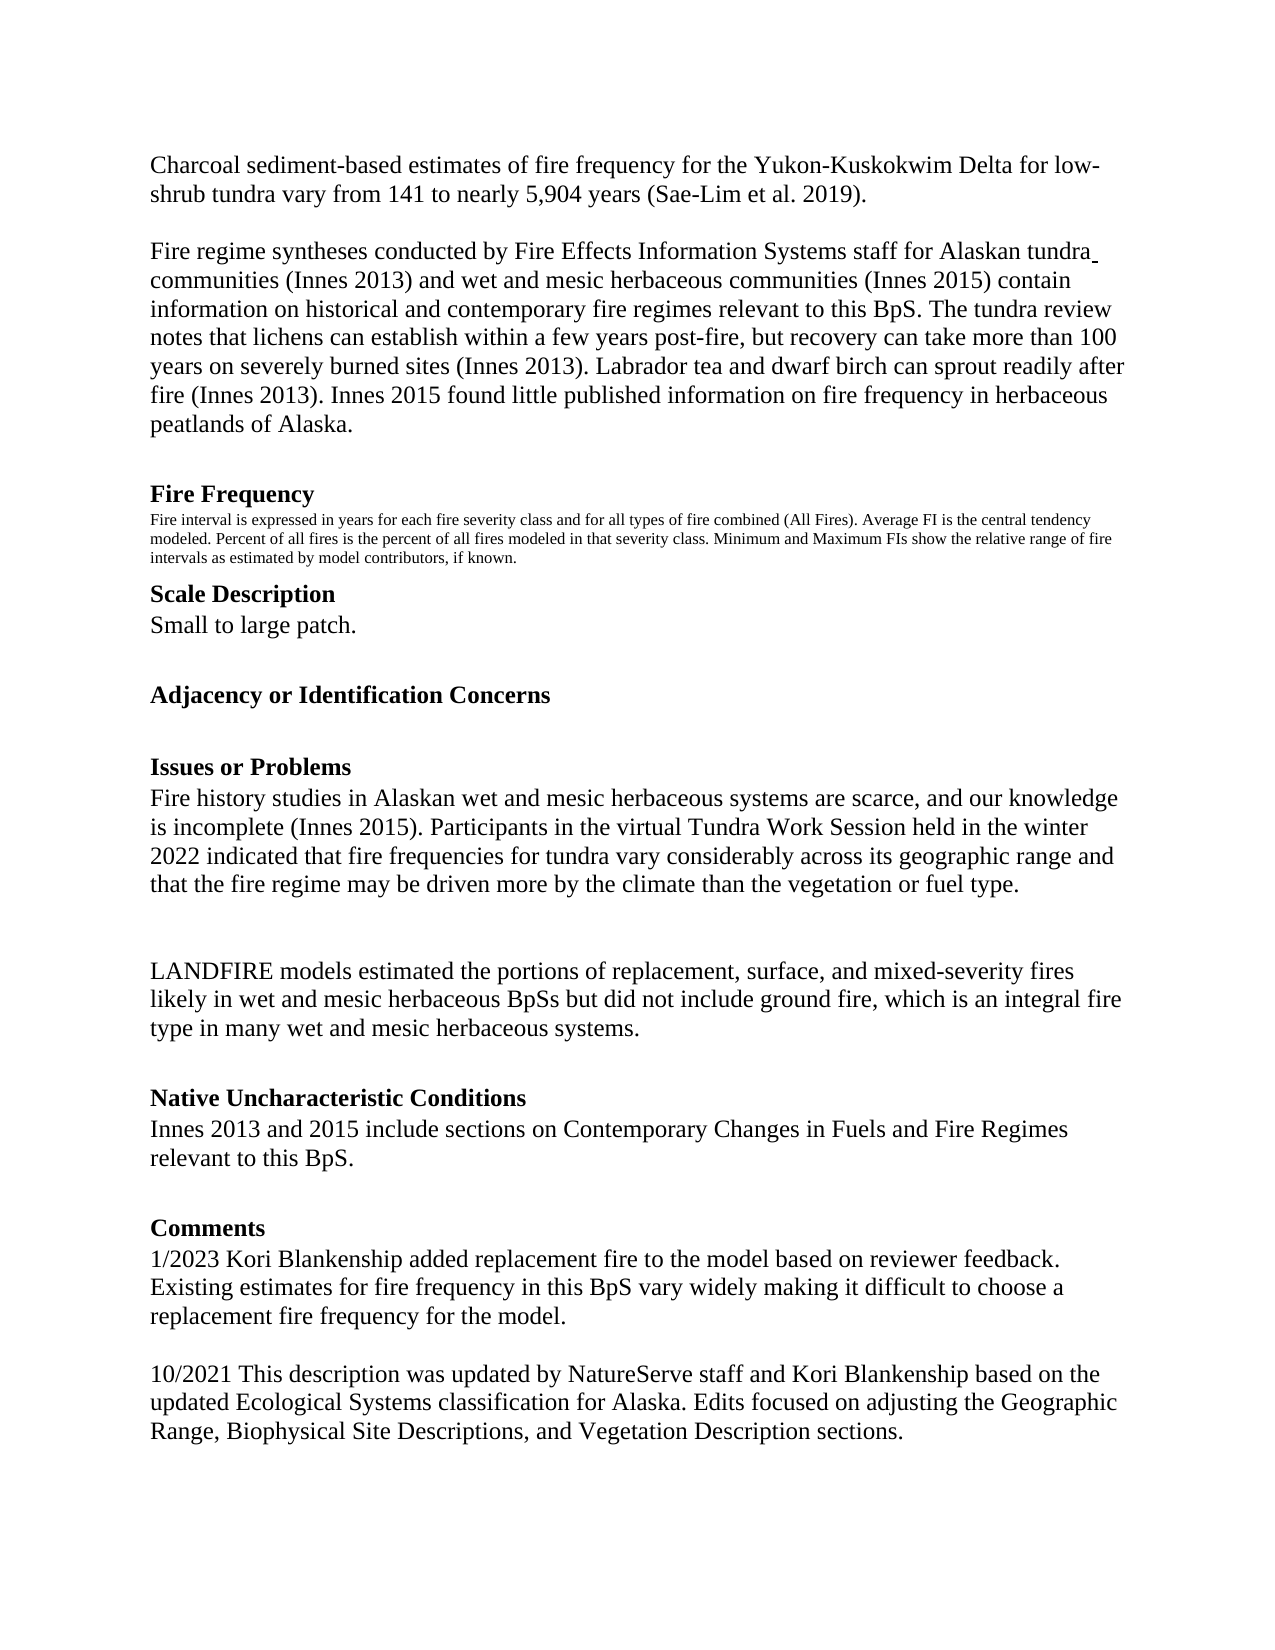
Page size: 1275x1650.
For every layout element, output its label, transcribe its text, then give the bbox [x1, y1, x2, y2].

text Innes 2013 and 2015 include sections on Contemporary Changes in Fuels and Fire Regimes relevant to this BpS. [150, 1114, 1125, 1172]
text Fire history studies in Alaskan wet and mesic herbaceous systems are scarce, and our knowledge is incomplete (Innes 2015). Participants in the virtual Tundra Work Session held in the winter 2022 indicated that fire frequencies for tundra vary considerably across its geographic range and that the fire regime may be driven more by the climate than the vegetation or fuel type. [150, 783, 1125, 898]
text Fire Frequency [150, 479, 1125, 507]
text 1/2023 Kori Blankenship added replacement fire to the model based on reviewer feedback. Existing estimates for fire frequency in this BpS vary widely making it difficult to choose a replacement fire frequency for the model. [150, 1244, 1125, 1330]
text Fire interval is expressed in years for each fire severity class and for all types of fire combined (All Fires). Average FI is the central tendency modeled. Percent of all fires is the percent of all fires modeled in that severity class. Minimum and Maximum FIs show the relative range of fire intervals as estimated by model contributors, if known. [150, 509, 1125, 567]
text Fire regime syntheses conducted by Fire Effects Information Systems staff for Alaskan tundra communities (Innes 2013) and wet and mesic herbaceous communities (Innes 2015) contain information on historical and contemporary fire regimes relevant to this BpS. The tundra review notes that lichens can establish within a few years post-fire, but recovery can take more than 100 years on severely burned sites (Innes 2013). Labrador tea and dwarf birch can sprout readily after fire (Innes 2013). Innes 2015 found little published information on fire frequency in herbaceous peatlands of Alaska. [150, 236, 1125, 437]
text Native Uncharacteristic Conditions [150, 1083, 1125, 1112]
text Comments [150, 1213, 1125, 1242]
text Issues or Problems [150, 752, 1125, 781]
text Scale Description [150, 579, 1125, 608]
text Charcoal sediment-based estimates of fire frequency for the Yukon-Kuskokwim Delta for low-shrub tundra vary from 141 to nearly 5,904 years (Sae-Lim et al. 2019). [150, 150, 1125, 207]
text LANDFIRE models estimated the portions of replacement, surface, and mixed-severity fires likely in wet and mesic herbaceous BpSs but did not include ground fire, which is an integral fire type in many wet and mesic herbaceous systems. [150, 956, 1125, 1042]
text 10/2021 This description was updated by NatureServe staff and Kori Blankenship based on the updated Ecological Systems classification for Alaska. Edits focused on adjusting the Geographic Range, Biophysical Site Descriptions, and Vegetation Description sections. [150, 1359, 1125, 1445]
text Adjacency or Identification Concerns [150, 680, 1125, 709]
text Small to large patch. [150, 610, 1125, 639]
